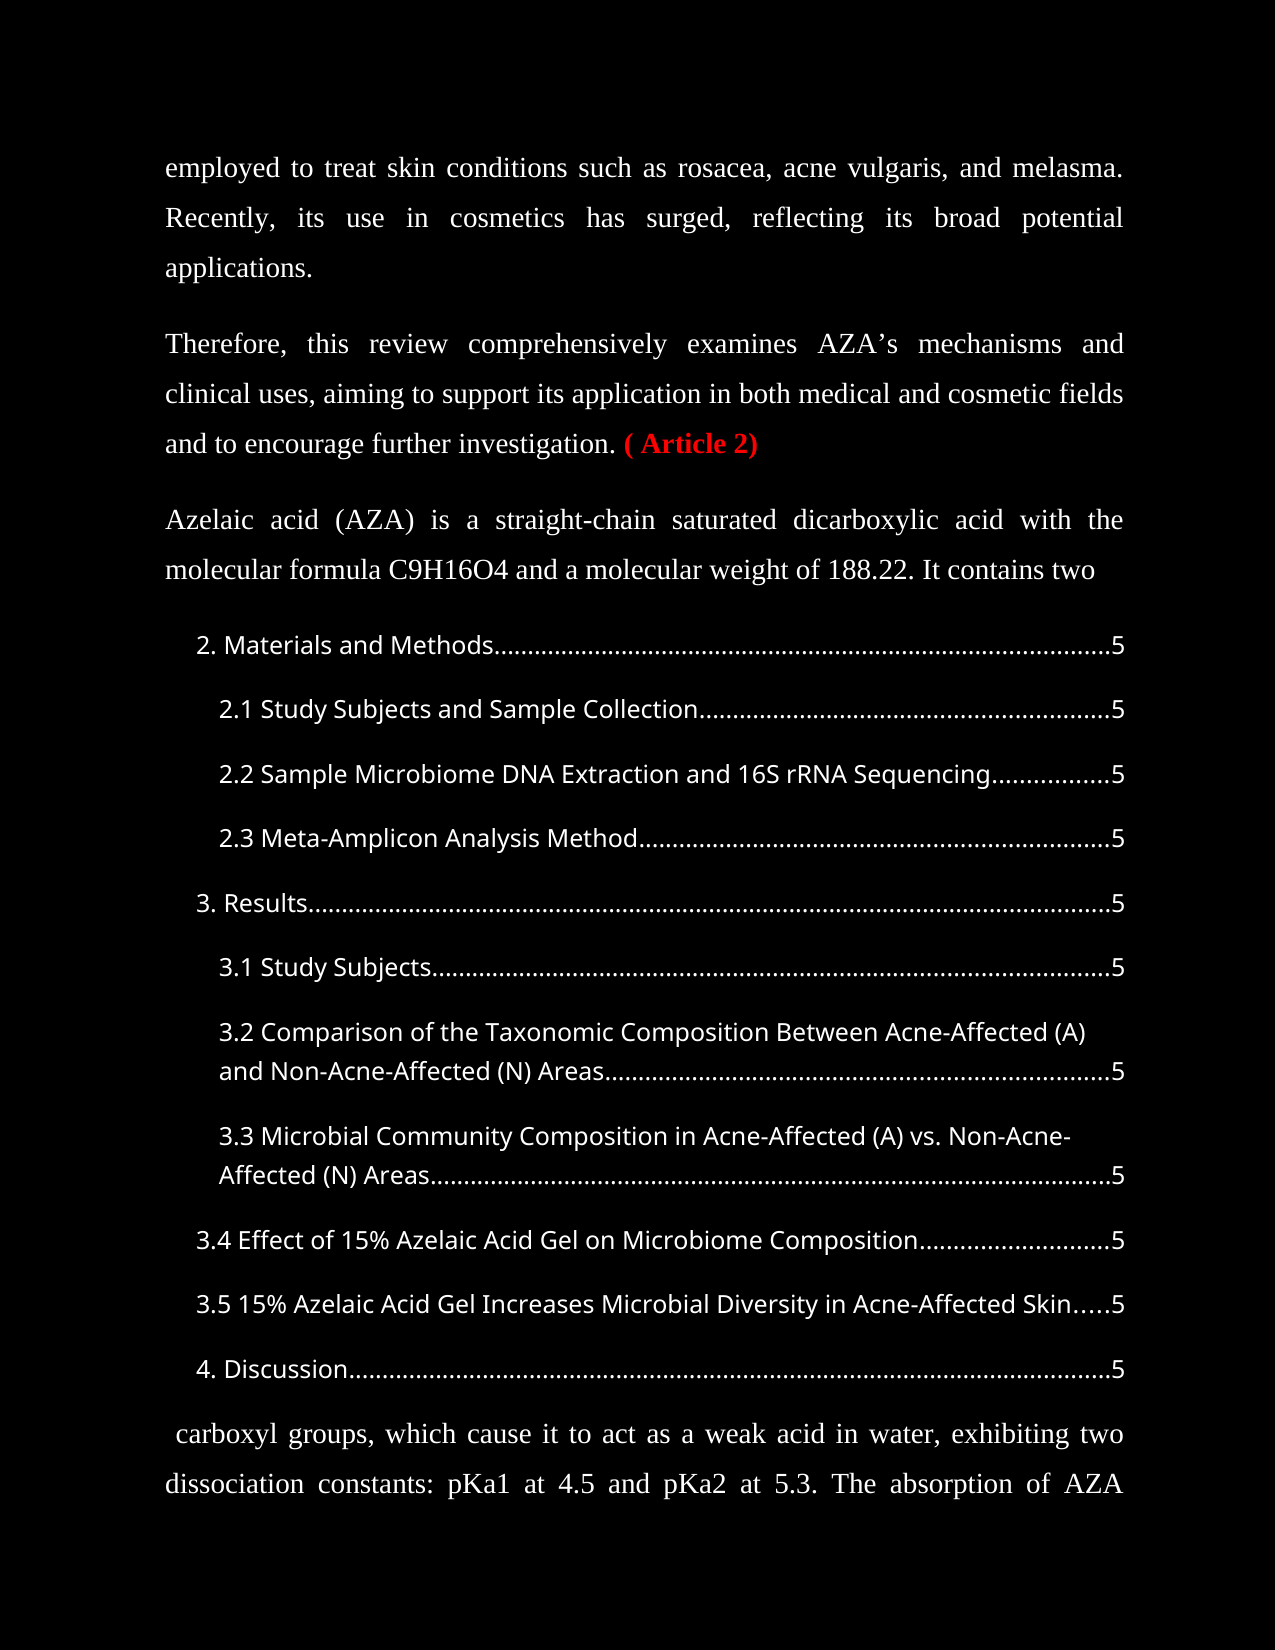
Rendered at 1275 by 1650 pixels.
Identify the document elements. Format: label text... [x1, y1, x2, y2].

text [165, 1416, 1125, 1499]
text Azelaic acid (AZA) is a straight-chain saturated dicarboxylic acid with the molecular formula C9H16O4 and a molecular weight of 188.22. It contains two [165, 502, 1125, 586]
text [165, 150, 1125, 284]
text Therefore, this review comprehensively examines AZA’s mechanisms and clinical uses, aiming to support its application in both medical and cosmetic fields and to encourage further investigation. ( Article 2) [165, 326, 1125, 460]
